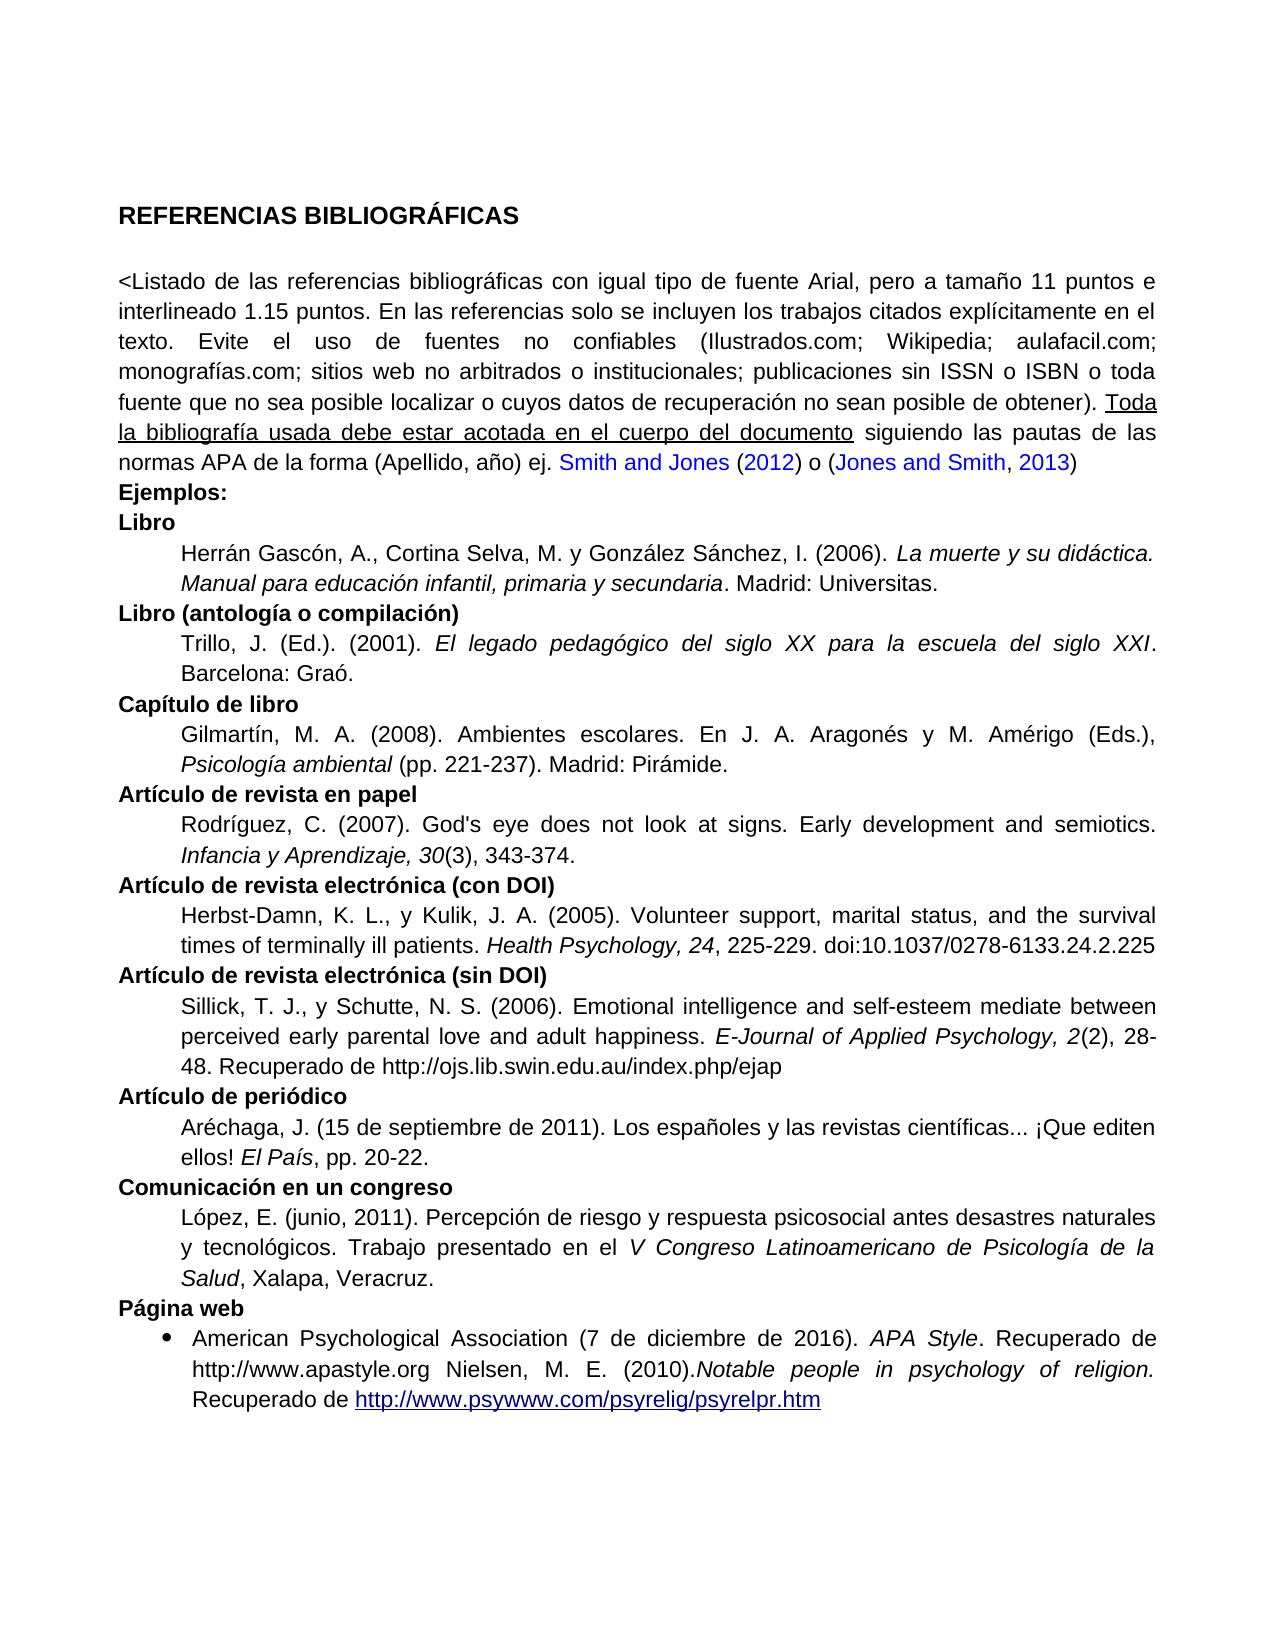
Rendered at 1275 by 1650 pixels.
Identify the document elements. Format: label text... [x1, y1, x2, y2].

text Artículo de periódico [118, 1083, 1157, 1109]
text Artículo de revista electrónica (sin DOI) [118, 962, 1157, 989]
text Comunicación en un congreso [118, 1174, 1157, 1200]
text Rodríguez, C. (2007). God's eye does not look at signs. Early development and semiotics. Infancia y Aprendizaje, 30(3), 343-374. [181, 811, 1157, 868]
text Herrán Gascón, A., Cortina Selva, M. y González Sánchez, I. (2006). La muerte y su didáctica. Manual para educación infantil, primaria y secundaria. Madrid: Universitas. [181, 539, 1157, 596]
text Gilmartín, M. A. (2008). Ambientes escolares. En J. A. Aragonés y M. Amérigo (Eds.), Psicología ambiental (pp. 221-237). Madrid: Pirámide. [181, 721, 1157, 777]
text Sillick, T. J., y Schutte, N. S. (2006). Emotional intelligence and self-esteem mediate between perceived early parental love and adult happiness. E-Journal of Applied Psychology, 2(2), 28-48. Recuperado de http://ojs.lib.swin.edu.au/index.php/ejap [181, 993, 1157, 1079]
text Libro (antología o compilación) [118, 600, 1157, 626]
list American Psychological Association (7 de diciembre de 2016). APA Style. Recuperado de http://www.apastyle.org Nielsen, M. E. (2010).Notable people in psychology of religion. Recuperado de http://www.psywww.com/psyrelig/psyrelpr.htm [162, 1325, 1157, 1412]
text <Listado de las referencias bibliográficas con igual tipo de fuente Arial, pero a tamaño 11 puntos e interlineado 1.15 puntos. En las referencias solo se incluyen los trabajos citados explícitamente en el texto. Evite el uso de fuentes no confiables (Ilustrados.com; Wikipedia; aulafacil.com; monografías.com; sitios web no arbitrados o institucionales; publicaciones sin ISSN o ISBN o toda fuente que no sea posible localizar o cuyos datos de recuperación no sean posible de obtener). Toda la bibliografía usada debe estar acotada en el cuerpo del documento siguiendo las pautas de las normas APA de la forma (Apellido, año) ej. Smith and Jones (2012) o (Jones and Smith, 2013) [118, 268, 1157, 475]
subtitle REFERENCIAS BIBLIOGRÁFICAS [118, 201, 1157, 229]
text López, E. (junio, 2011). Percepción de riesgo y respuesta psicosocial antes desastres naturales y tecnológicos. Trabajo presentado en el V Congreso Latinoamericano de Psicología de la Salud, Xalapa, Veracruz. [181, 1204, 1157, 1291]
text Página web [118, 1295, 1157, 1321]
text Artículo de revista electrónica (con DOI) [118, 872, 1157, 898]
text Aréchaga, J. (15 de septiembre de 2011). Los españoles y las revistas científicas... ¡Que editen ellos! El País, pp. 20-22. [181, 1113, 1157, 1170]
text Capítulo de libro [118, 691, 1157, 717]
text Herbst-Damn, K. L., y Kulik, J. A. (2005). Volunteer support, marital status, and the survival times of terminally ill patients. Health Psychology, 24, 225-229. doi:10.1037/0278-6133.24.2.225 [181, 902, 1157, 958]
text Trillo, J. (Ed.). (2001). El legado pedagógico del siglo XX para la escuela del siglo XXI. Barcelona: Graó. [181, 630, 1157, 687]
text Artículo de revista en papel [118, 781, 1157, 807]
text Ejemplos: Libro [118, 479, 1157, 536]
